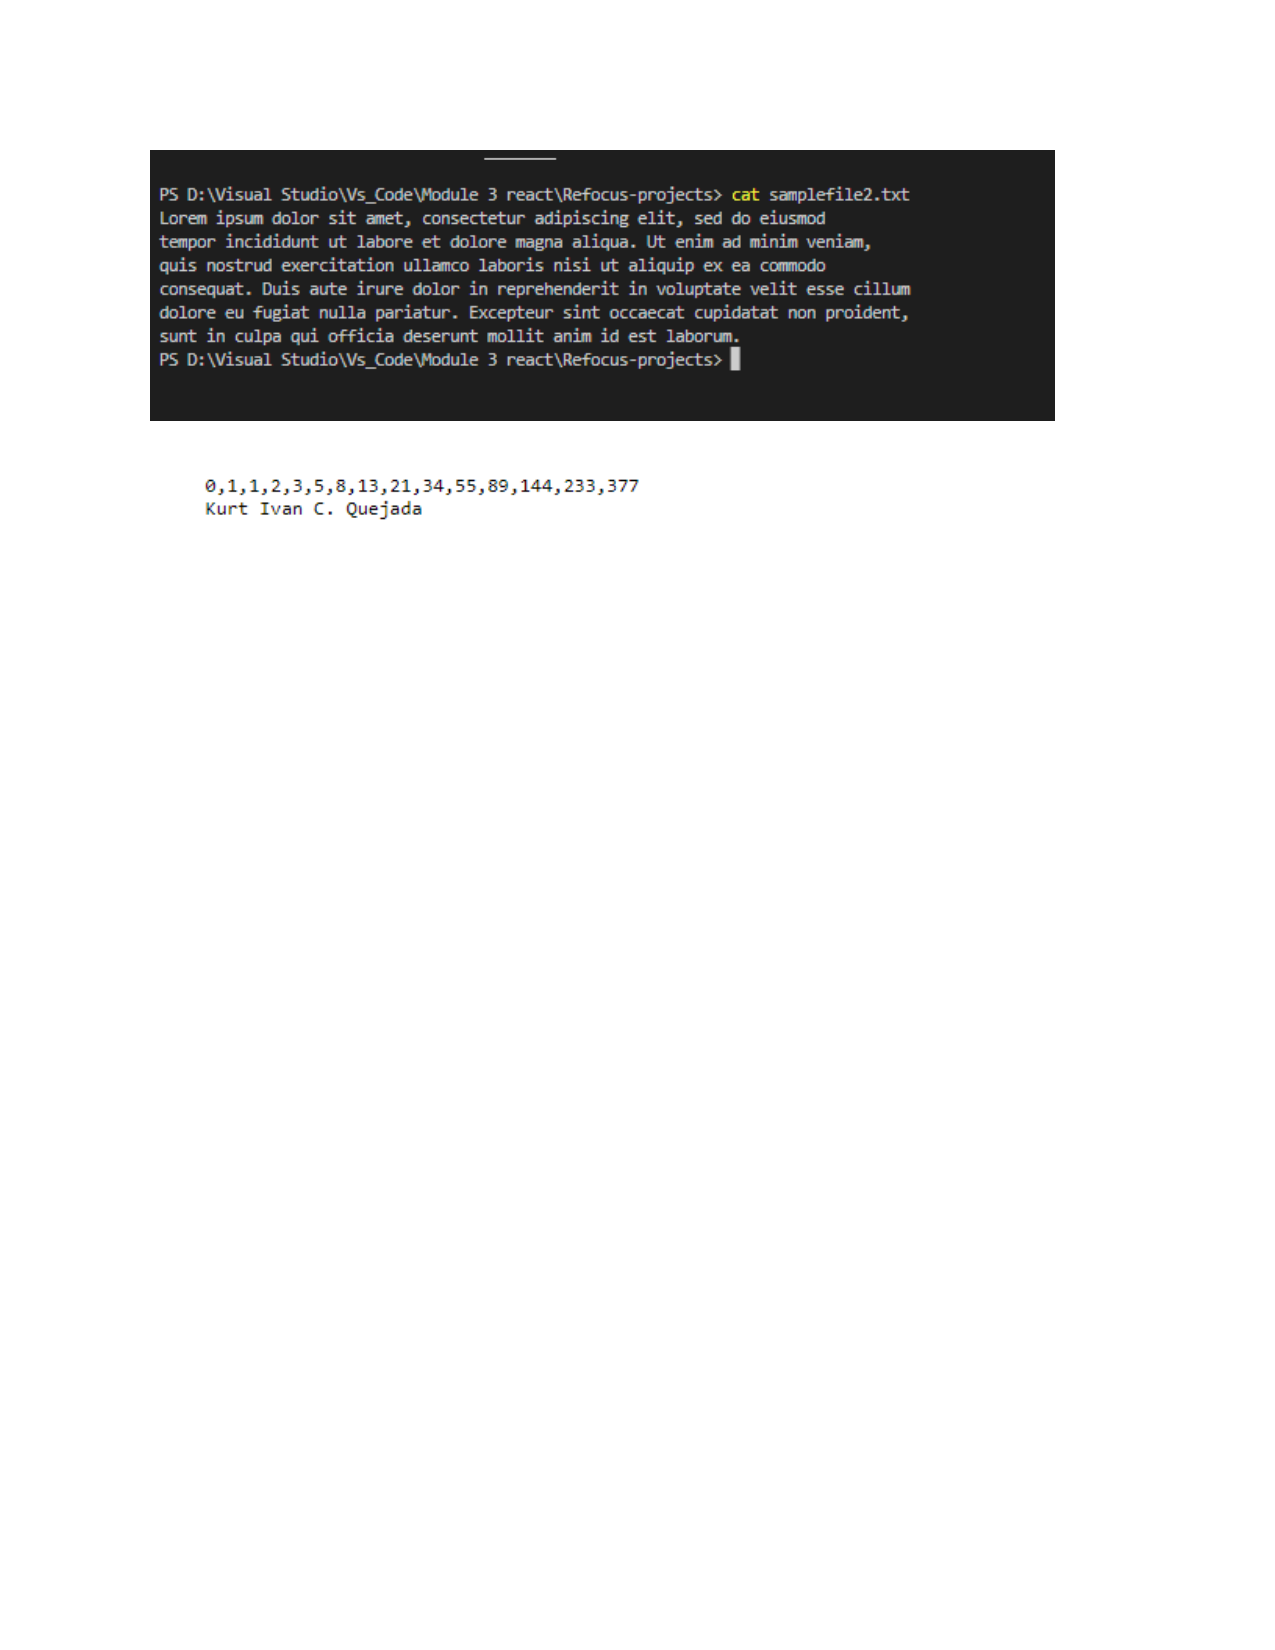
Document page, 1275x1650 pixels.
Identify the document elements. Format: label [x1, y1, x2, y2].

picture [150, 439, 1125, 741]
picture [150, 150, 1055, 421]
